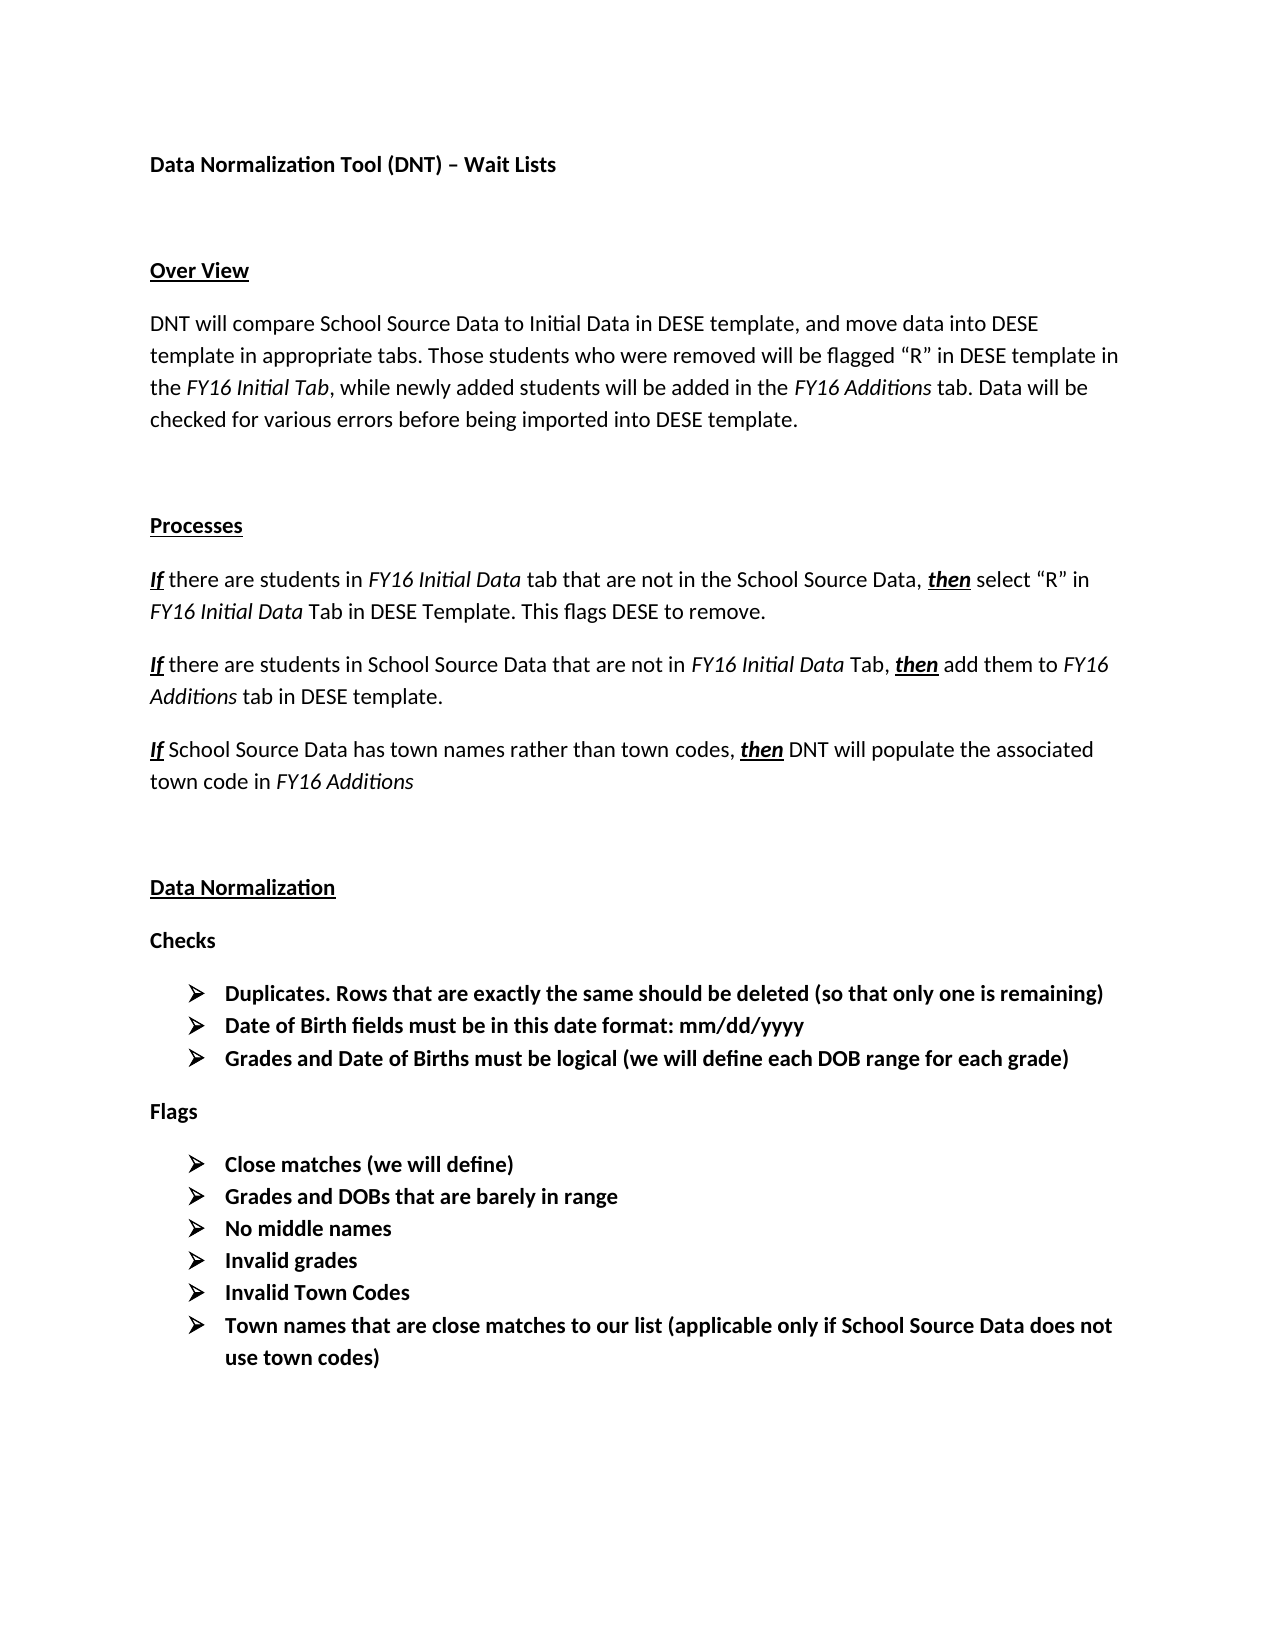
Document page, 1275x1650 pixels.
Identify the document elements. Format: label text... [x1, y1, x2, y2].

text Checks [150, 926, 1125, 954]
list Date of Birth fields must be in this date format: mm/dd/yyyy [187, 1012, 1125, 1039]
list Close matches (we will define) [187, 1150, 1125, 1178]
text Processes [150, 512, 1125, 540]
text Data Normalization [150, 873, 1125, 901]
text If there are students in School Source Data that are not in FY16 Initial Data Tab, then add them to FY16 Additions tab in DESE template. [150, 650, 1125, 710]
list Grades and DOBs that are barely in range [187, 1182, 1125, 1210]
text Data Normalization Tool (DNT) – Wait Lists [150, 150, 1125, 178]
list Grades and Date of Births must be logical (we will define each DOB range for each grade) [187, 1044, 1125, 1072]
text If School Source Data has town names rather than town codes, then DNT will populate the associated town code in FY16 Additions [150, 735, 1125, 795]
list Invalid grades [187, 1246, 1125, 1274]
text Flags [150, 1097, 1125, 1125]
list No middle names [187, 1214, 1125, 1242]
list Town names that are close matches to our list (applicable only if School Source Data does not use town codes) [187, 1311, 1125, 1371]
list Invalid Town Codes [187, 1278, 1125, 1307]
text Over View [150, 256, 1125, 284]
text If there are students in FY16 Initial Data tab that are not in the School Source Data, then select “R” in FY16 Initial Data Tab in DESE Template. This flags DESE to remove. [150, 565, 1125, 625]
text DNT will compare School Source Data to Initial Data in DESE template, and move data into DESE template in appropriate tabs. Those students who were removed will be flagged “R” in DESE template in the FY16 Initial Tab, while newly added students will be added in the FY16 Additions tab. Data will be checked for various errors before being imported into DESE template. [150, 309, 1125, 434]
list Duplicates. Rows that are exactly the same should be deleted (so that only one is remaining) [187, 979, 1125, 1007]
